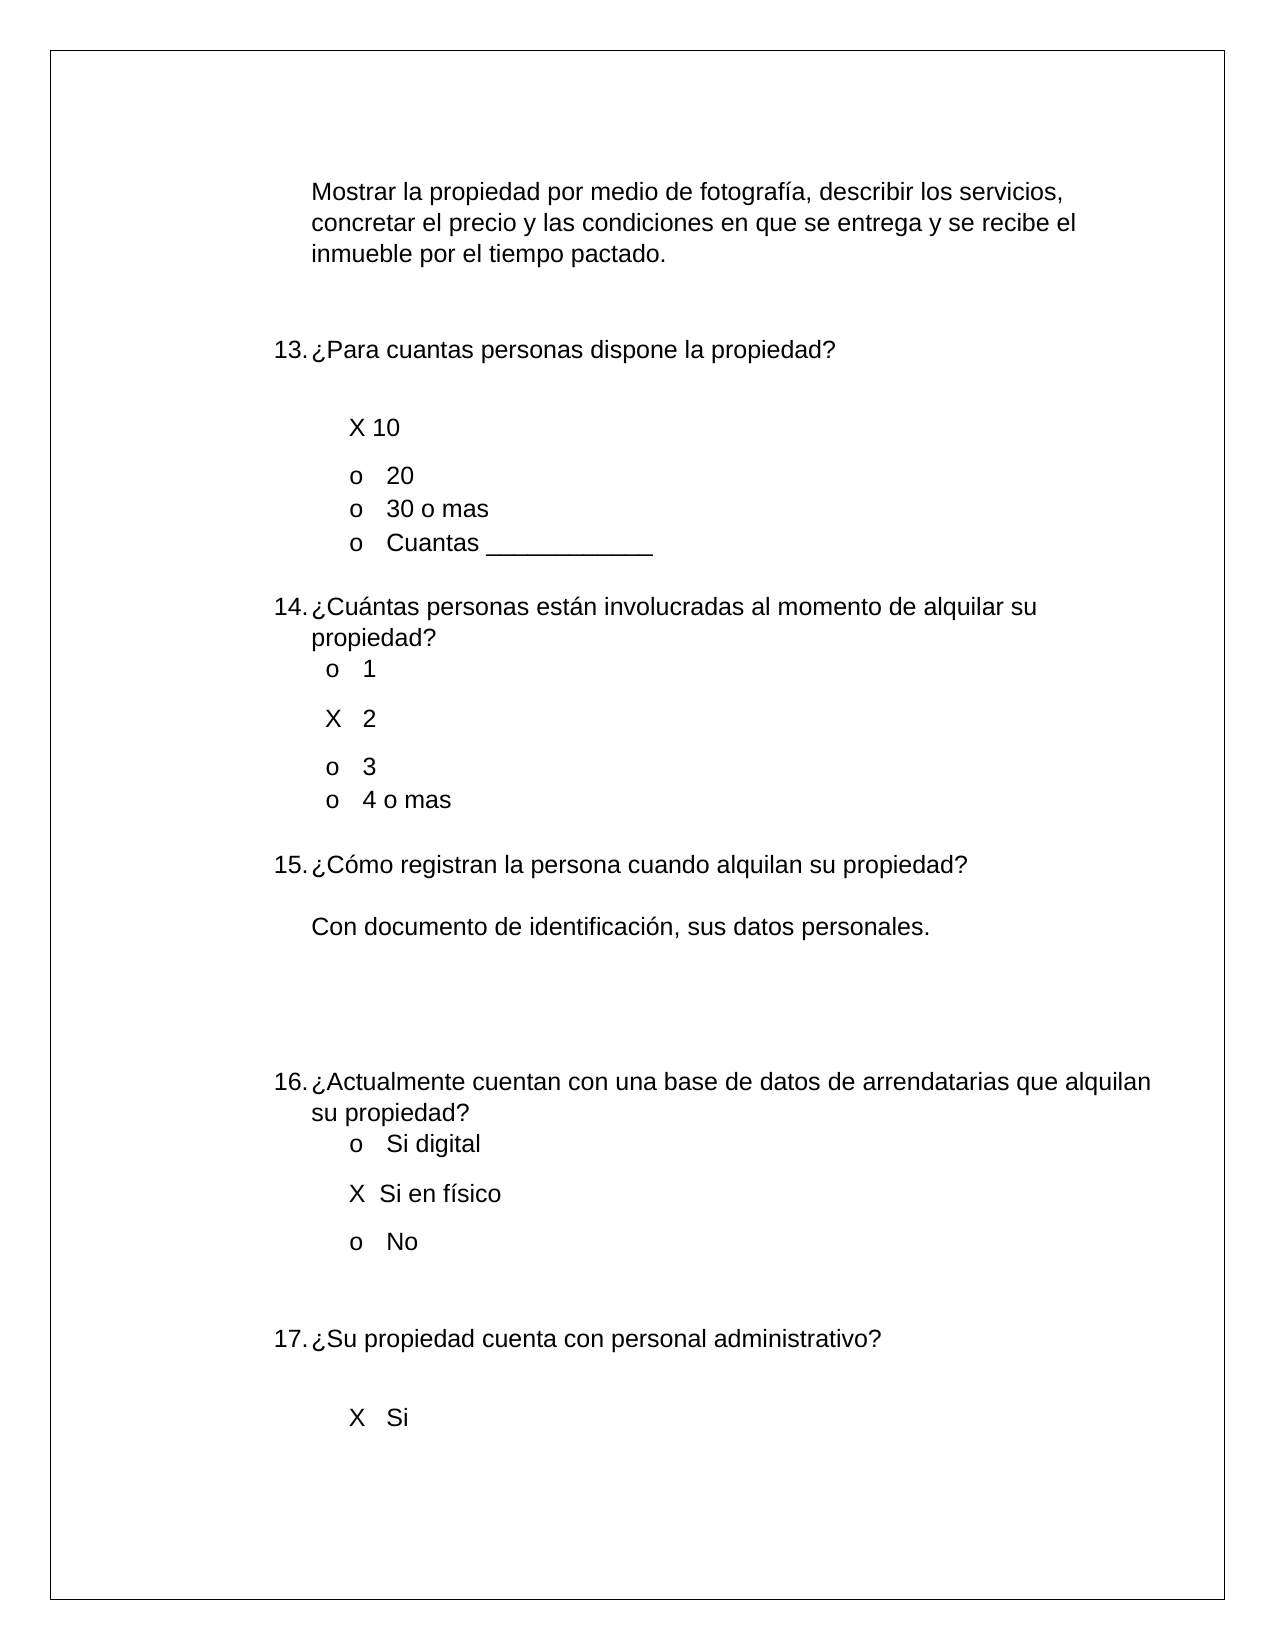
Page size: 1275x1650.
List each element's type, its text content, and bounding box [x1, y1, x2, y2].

list Cuantas ____________ [349, 528, 1157, 559]
text X 10 [349, 413, 1157, 442]
list ¿Actualmente cuentan con una base de datos de arrendatarias que alquilan su propiedad? [274, 1067, 1157, 1127]
list Con documento de identificación, sus datos personales. [311, 912, 1157, 940]
text X 2 [325, 704, 1157, 733]
list ¿Cómo registran la persona cuando alquilan su propiedad? [274, 849, 1157, 878]
list 20 [349, 461, 1157, 492]
list ¿Cuántas personas están involucradas al momento de alquilar su propiedad? [274, 592, 1157, 652]
list 30 o mas [349, 494, 1157, 525]
text X Si [349, 1403, 1157, 1432]
list Si digital [349, 1129, 1157, 1160]
list No [349, 1227, 1157, 1258]
list 1 [325, 654, 1157, 685]
list ¿Para cuantas personas dispone la propiedad? [274, 334, 1157, 363]
text X Si en físico [349, 1179, 1157, 1208]
list 4 o mas [325, 785, 1157, 816]
list Mostrar la propiedad por medio de fotografía, describir los servicios, concretar el precio y las condiciones en que se entrega y se recibe el inmueble por el tiempo pactado. [311, 177, 1157, 268]
list ¿Su propiedad cuenta con personal administrativo? [274, 1324, 1157, 1353]
list 3 [325, 752, 1157, 783]
